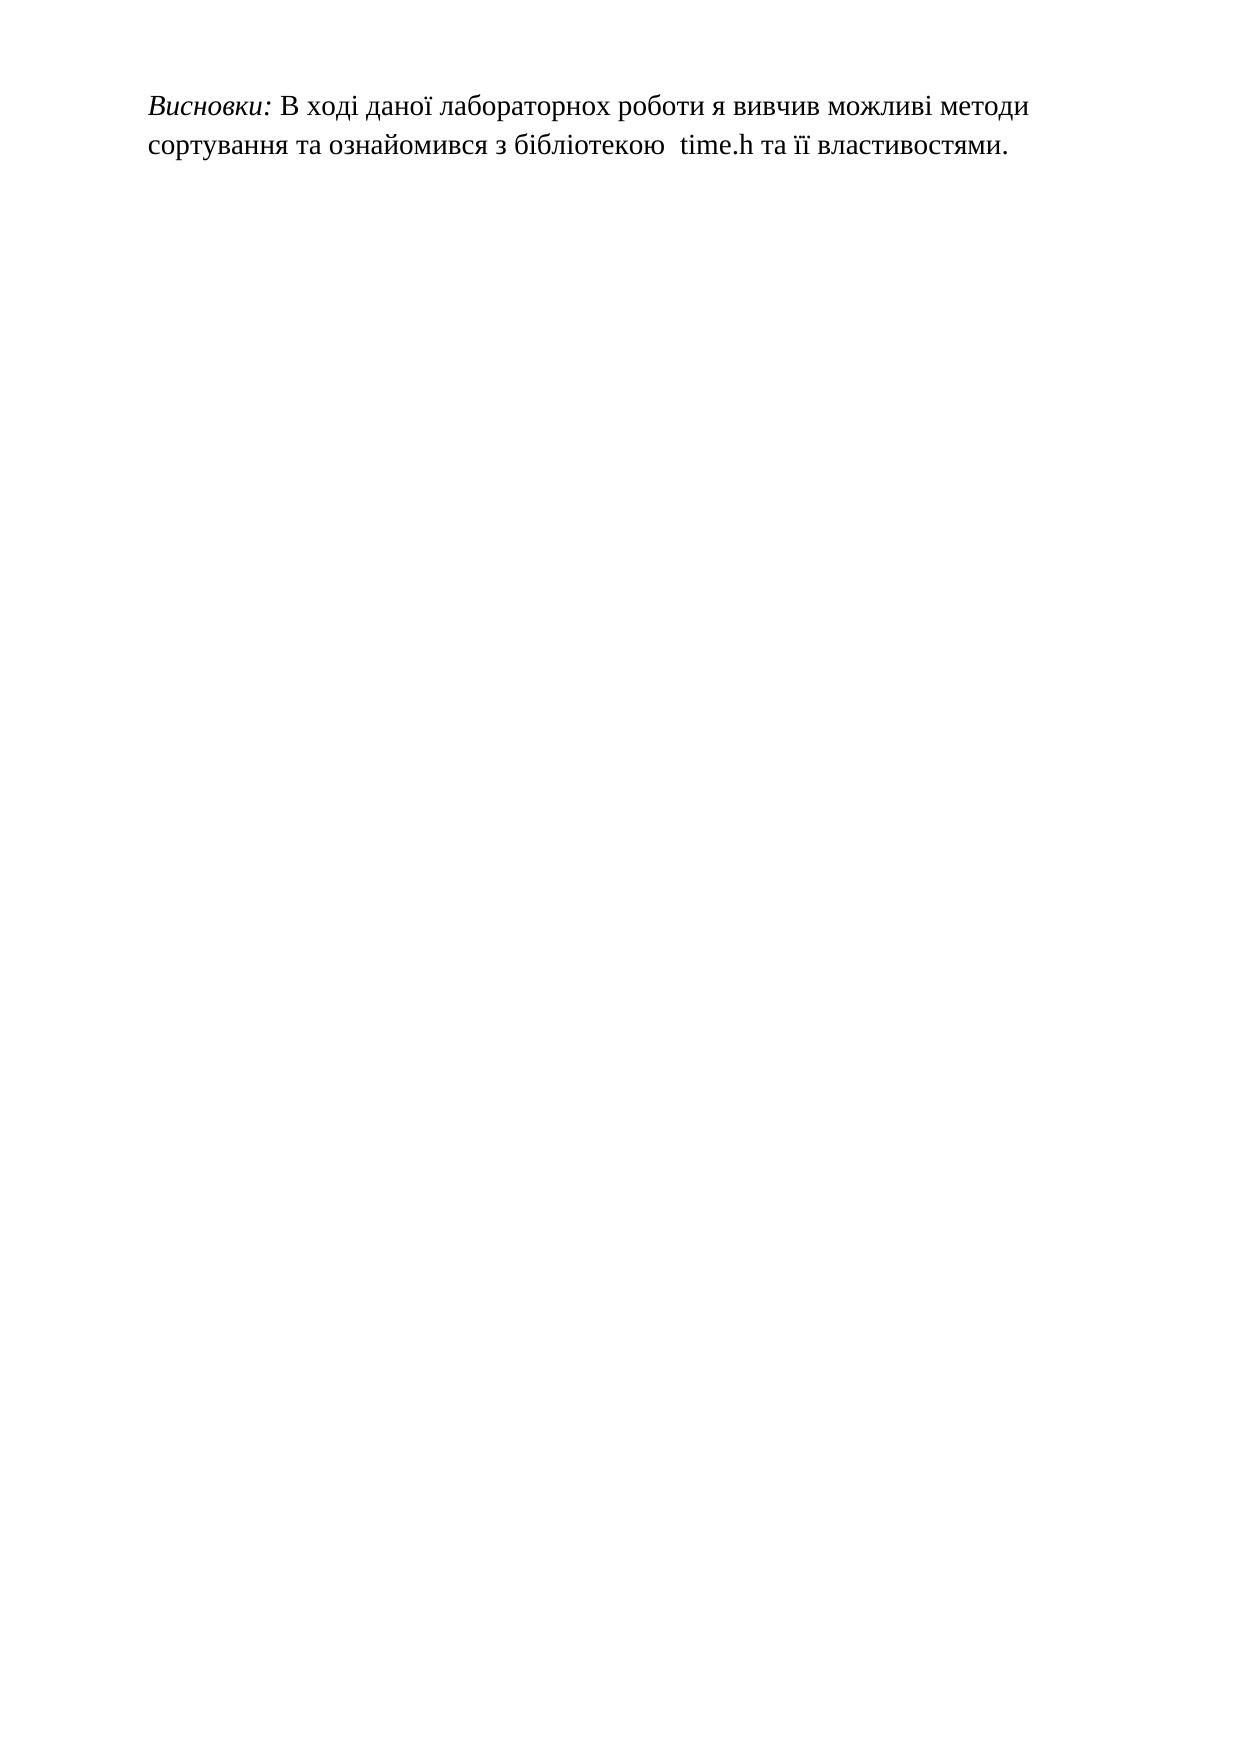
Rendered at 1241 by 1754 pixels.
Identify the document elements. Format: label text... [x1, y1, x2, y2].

text Висновки: В ході даної лабораторнох роботи я вивчив можливі методи сортування та ознайомився з бібліотекою time.h та її властивостями. [148, 88, 1152, 161]
